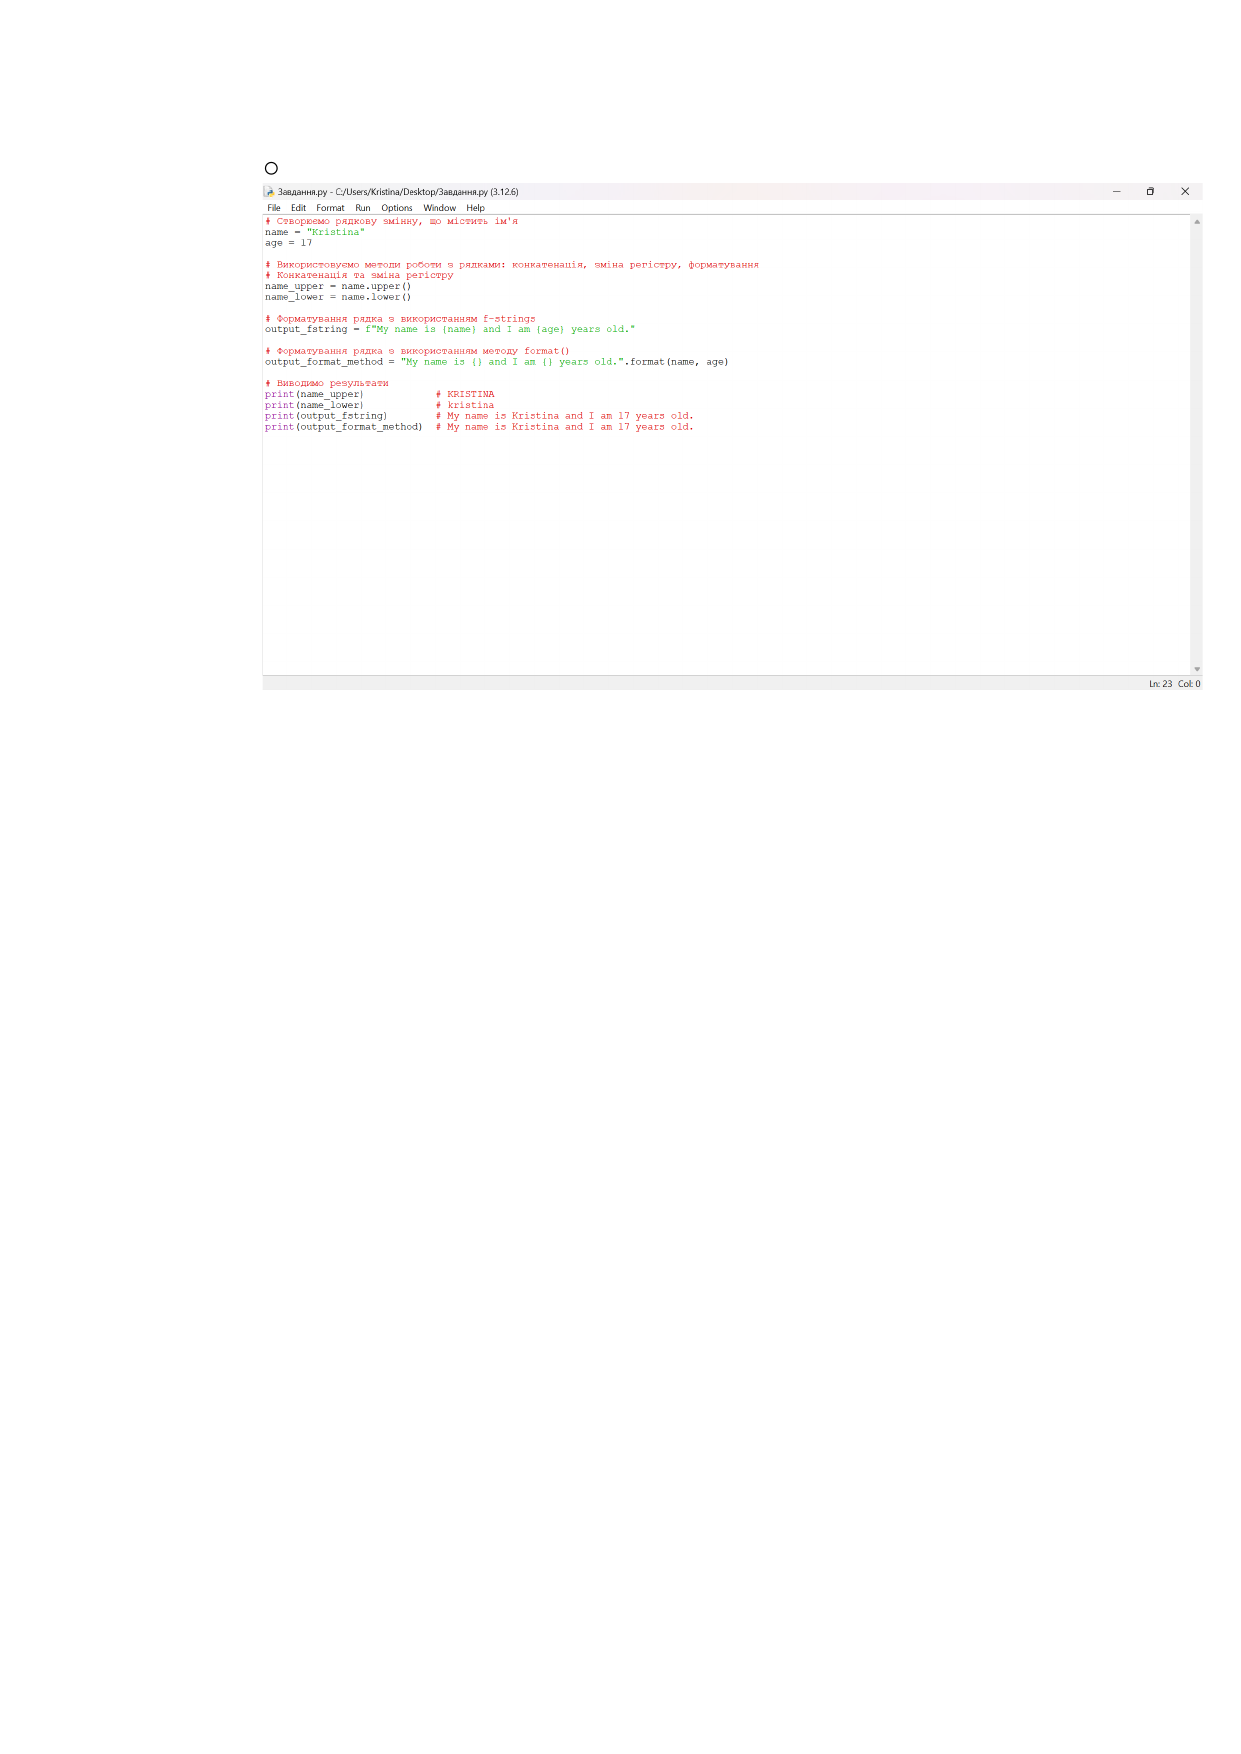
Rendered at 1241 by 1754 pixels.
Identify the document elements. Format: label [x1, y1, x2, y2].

picture [262, 183, 1203, 690]
